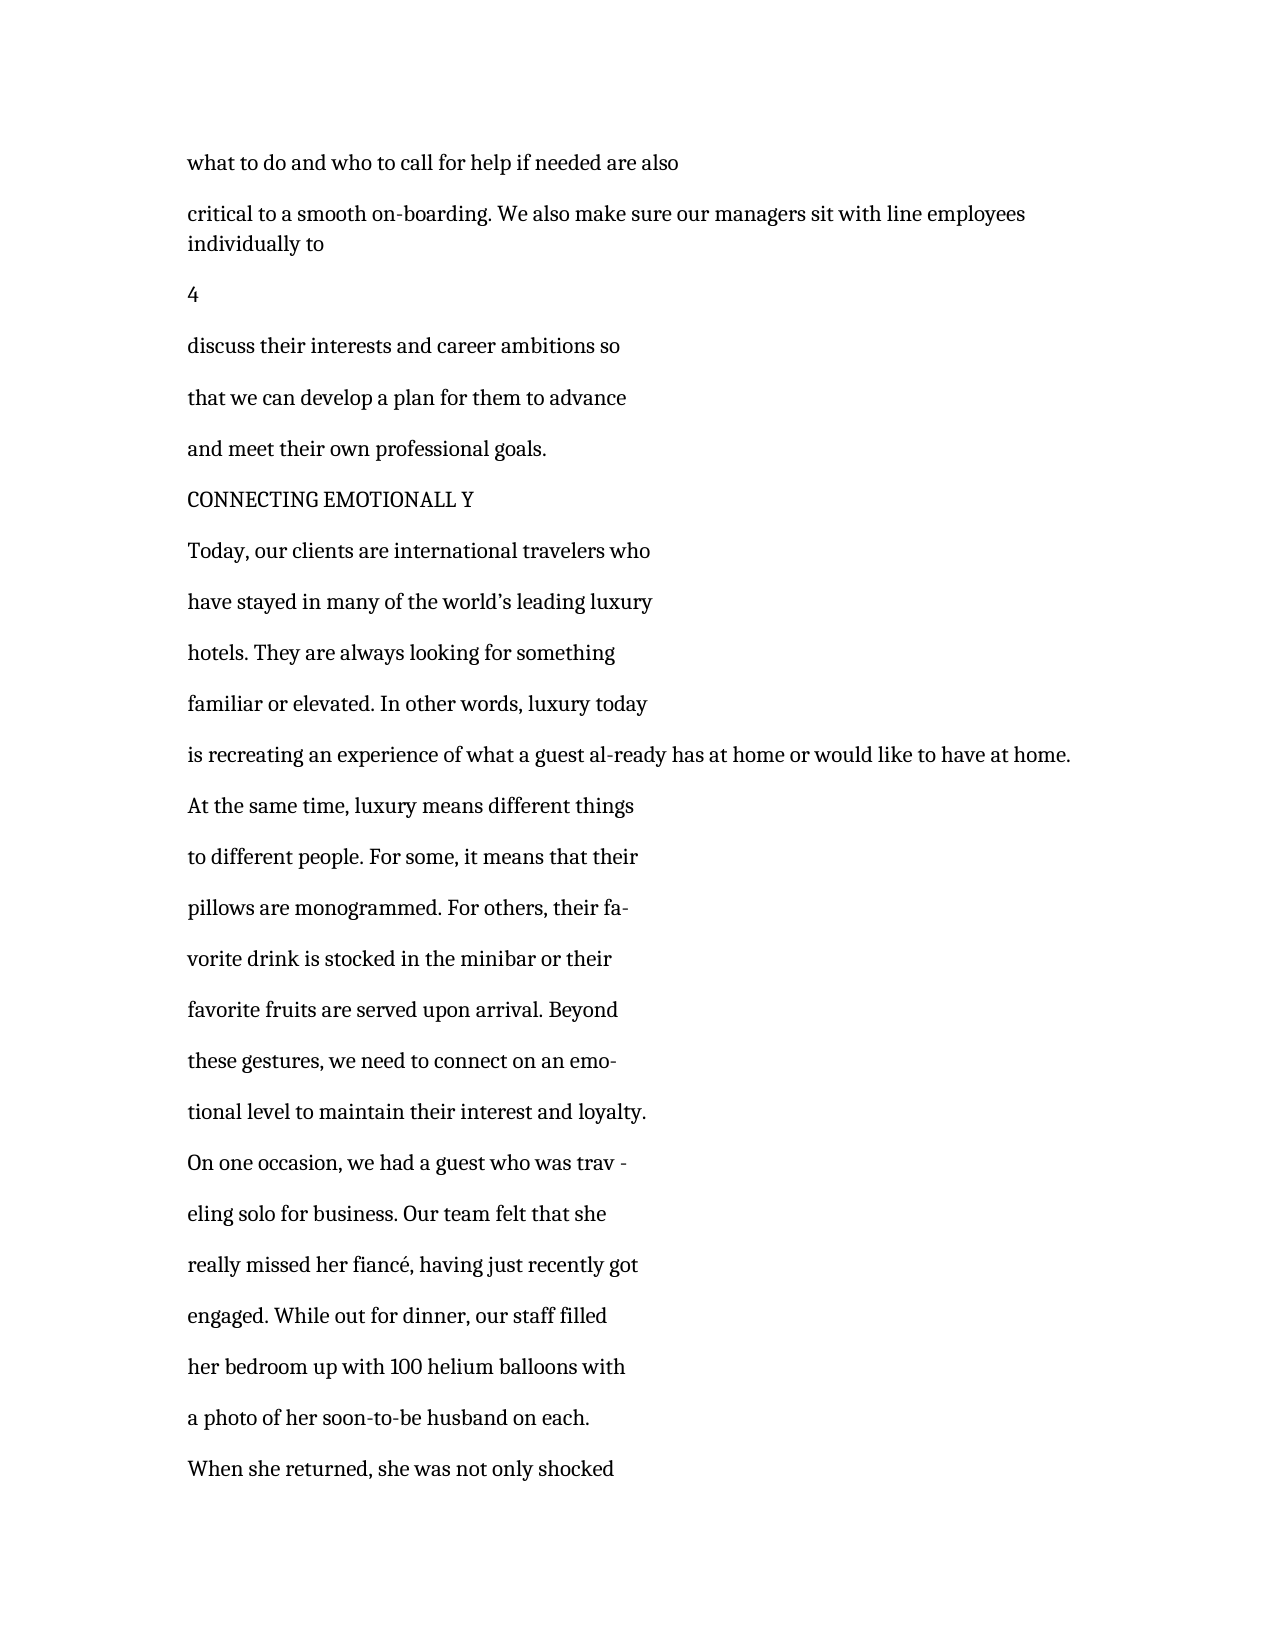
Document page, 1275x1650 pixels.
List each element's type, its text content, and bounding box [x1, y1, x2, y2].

text 4 [187, 282, 1087, 309]
text tional level to maintain their interest and loyalty. [187, 1099, 1087, 1125]
text vorite drink is stocked in the minibar or their [187, 946, 1087, 972]
text these gestures, we need to connect on an emo- [187, 1048, 1087, 1074]
text Today, our clients are international travelers who [187, 537, 1087, 564]
text engaged. While out for dinner, our staff filled [187, 1303, 1087, 1329]
text favorite fruits are served upon arrival. Beyond [187, 997, 1087, 1023]
text eling solo for business. Our team felt that she [187, 1201, 1087, 1227]
text On one occasion, we had a guest who was trav - [187, 1150, 1087, 1176]
text When she returned, she was not only shocked [187, 1456, 1087, 1483]
text hotels. They are always looking for something [187, 639, 1087, 666]
text that we can develop a plan for them to advance [187, 384, 1087, 411]
text At the same time, luxury means different things [187, 793, 1087, 819]
text really missed her fiancé, having just recently got [187, 1252, 1087, 1278]
text her bedroom up with 100 helium balloons with [187, 1354, 1087, 1381]
text is recreating an experience of what a guest al-ready has at home or would like to have at home. [187, 742, 1087, 768]
text what to do and who to call for help if needed are also [187, 150, 1087, 176]
text have stayed in many of the world’s leading luxury [187, 588, 1087, 615]
text to different people. For some, it means that their [187, 844, 1087, 870]
text and meet their own professional goals. [187, 435, 1087, 462]
text a photo of her soon-to-be husband on each. [187, 1405, 1087, 1432]
text CONNECTING EMOTIONALL Y [187, 486, 1087, 513]
text familiar or elevated. In other words, luxury today [187, 691, 1087, 717]
text pillows are monogrammed. For others, their fa- [187, 895, 1087, 921]
text critical to a smooth on-boarding. We also make sure our managers sit with line employees individually to [187, 201, 1087, 258]
text discuss their interests and career ambitions so [187, 333, 1087, 360]
